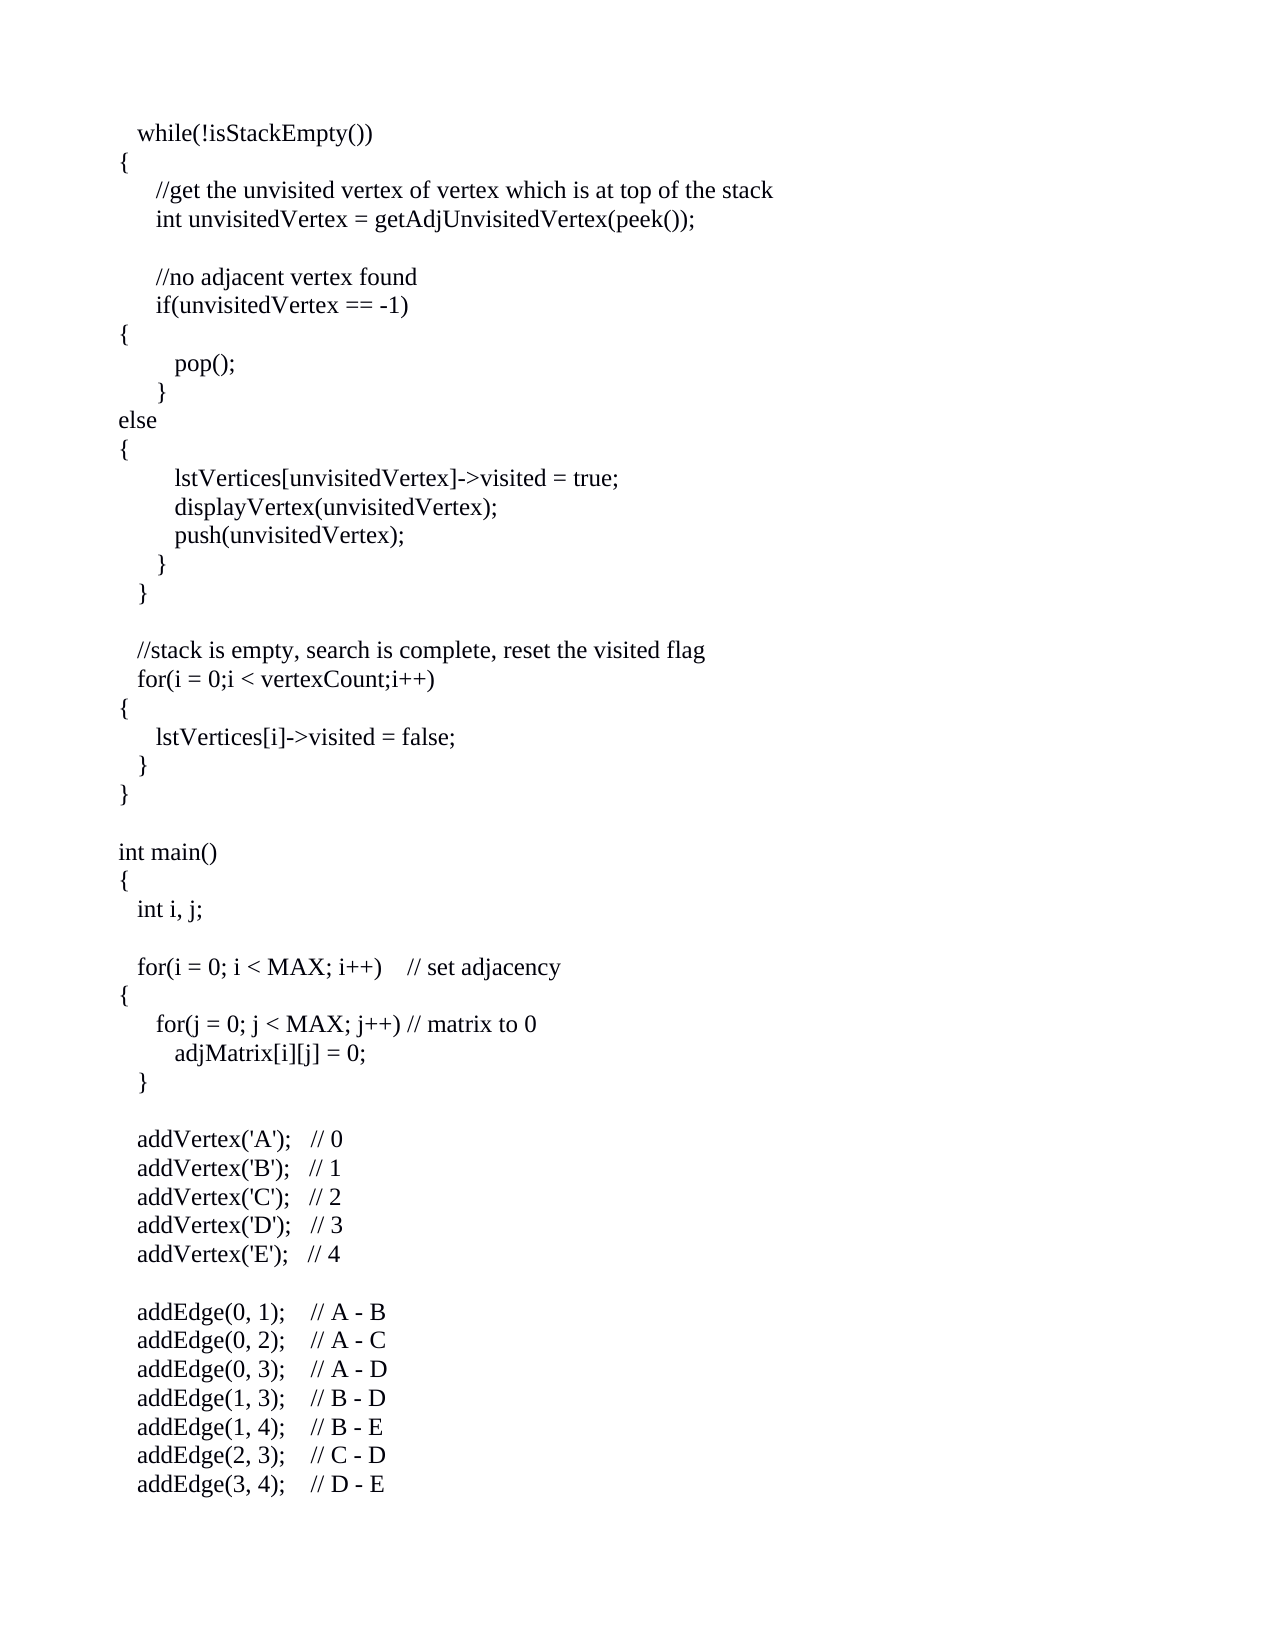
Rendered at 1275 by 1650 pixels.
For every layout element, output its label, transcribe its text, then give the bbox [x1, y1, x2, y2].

text } [118, 377, 1157, 406]
text else [118, 406, 1157, 434]
text for(j = 0; j < MAX; j++) // matrix to 0 [118, 1009, 1157, 1038]
text { [118, 866, 1157, 894]
text addVertex('C'); // 2 [118, 1182, 1157, 1211]
text addVertex('B'); // 1 [118, 1153, 1157, 1182]
text while(!isStackEmpty()) [118, 118, 1157, 147]
text { [118, 981, 1157, 1009]
text addEdge(1, 4); // B - E [118, 1412, 1157, 1441]
text { [118, 434, 1157, 463]
text addEdge(0, 3); // A - D [118, 1354, 1157, 1383]
text int unvisitedVertex = getAdjUnvisitedVertex(peek()); [118, 204, 1157, 233]
text lstVertices[i]->visited = false; [118, 722, 1157, 751]
text push(unvisitedVertex); [118, 521, 1157, 549]
text } [118, 578, 1157, 607]
text lstVertices[unvisitedVertex]->visited = true; [118, 463, 1157, 492]
text adjMatrix[i][j] = 0; [118, 1038, 1157, 1067]
text int main() [118, 837, 1157, 866]
text { [118, 693, 1157, 722]
text { [118, 319, 1157, 348]
text pop(); [118, 348, 1157, 377]
text //no adjacent vertex found [118, 262, 1157, 291]
text } [118, 1067, 1157, 1096]
text } [118, 549, 1157, 578]
text } [118, 779, 1157, 808]
text //stack is empty, search is complete, reset the visited flag [118, 636, 1157, 664]
text if(unvisitedVertex == -1) [118, 291, 1157, 319]
text addVertex('E'); // 4 [118, 1239, 1157, 1268]
text addEdge(1, 3); // B - D [118, 1383, 1157, 1412]
text addEdge(3, 4); // D - E [118, 1469, 1157, 1498]
text addVertex('A'); // 0 [118, 1124, 1157, 1153]
text } [118, 751, 1157, 779]
text addEdge(2, 3); // C - D [118, 1441, 1157, 1469]
text addEdge(0, 2); // A - C [118, 1326, 1157, 1354]
text for(i = 0; i < MAX; i++) // set adjacency [118, 952, 1157, 981]
text //get the unvisited vertex of vertex which is at top of the stack [118, 176, 1157, 204]
text addEdge(0, 1); // A - B [118, 1297, 1157, 1326]
text for(i = 0;i < vertexCount;i++) [118, 664, 1157, 693]
text int i, j; [118, 894, 1157, 923]
text addVertex('D'); // 3 [118, 1211, 1157, 1239]
text { [118, 147, 1157, 176]
text displayVertex(unvisitedVertex); [118, 492, 1157, 521]
